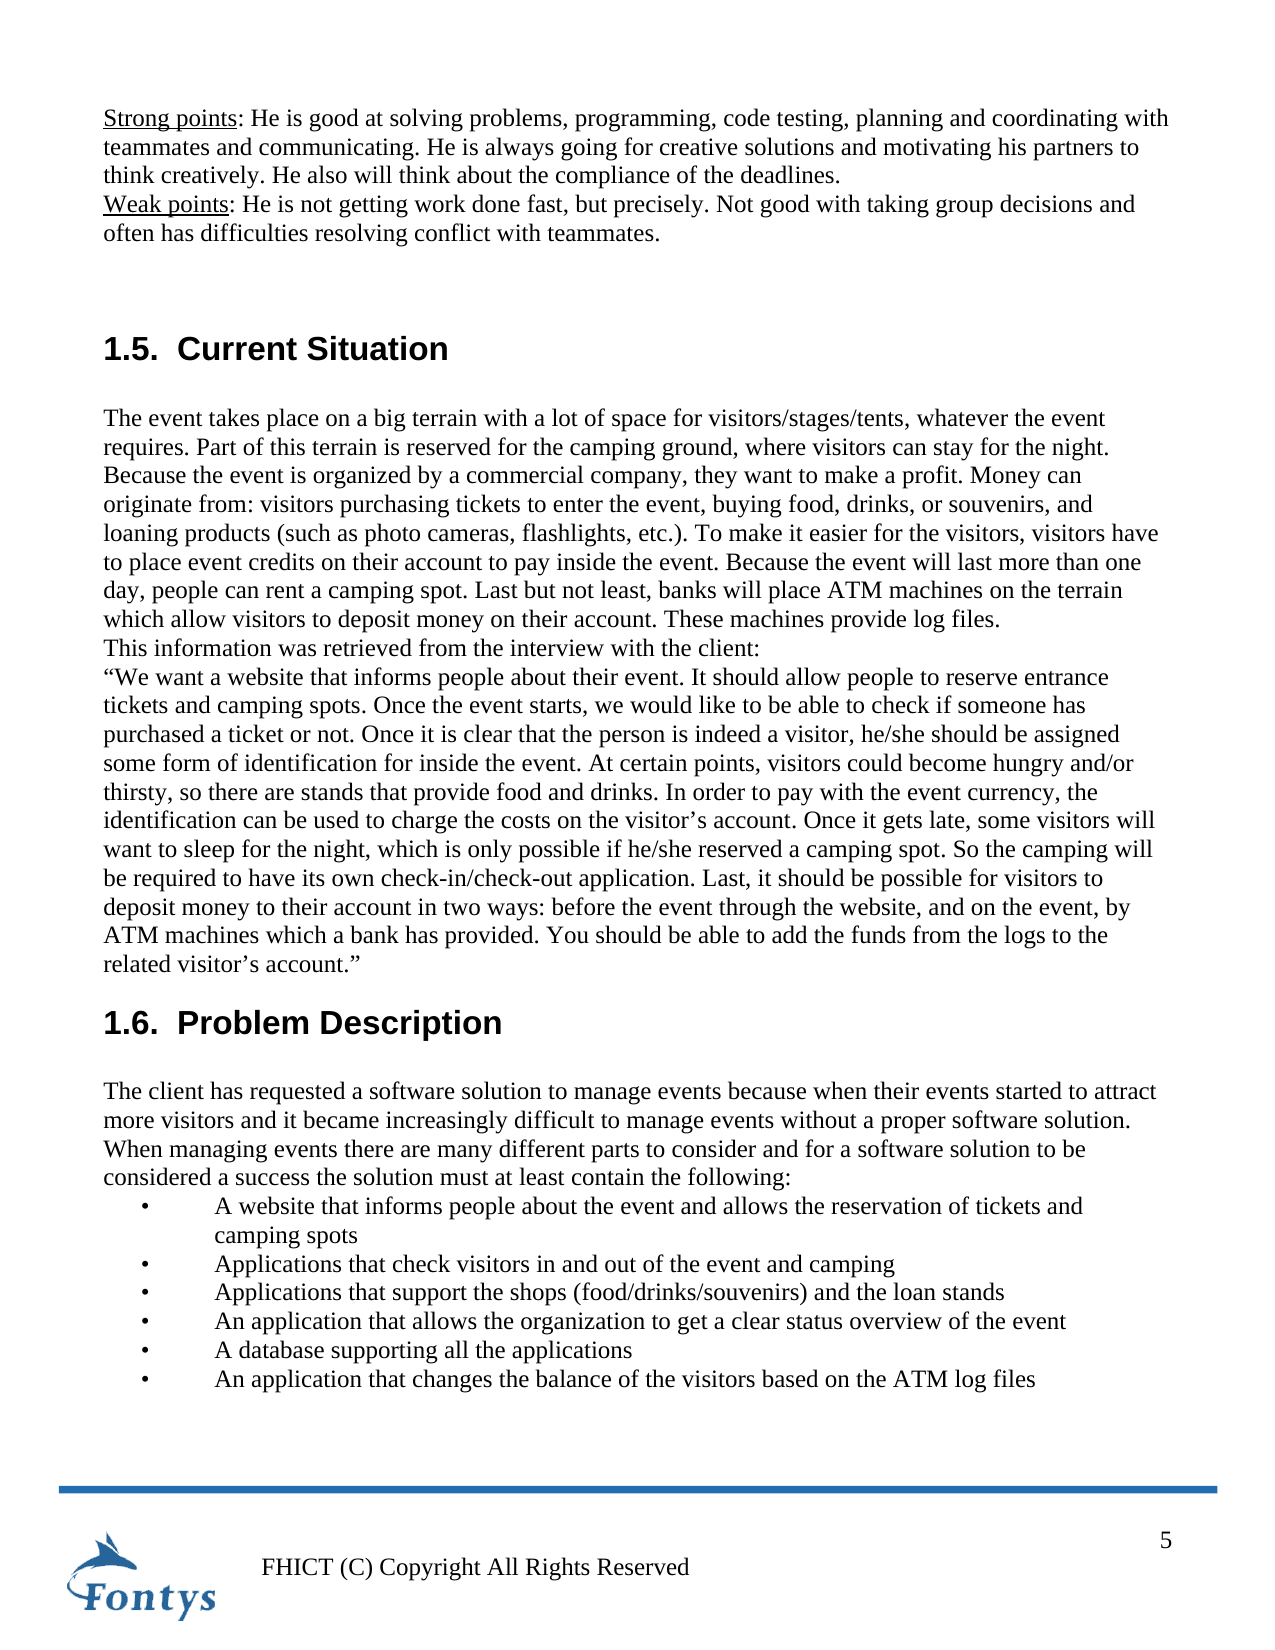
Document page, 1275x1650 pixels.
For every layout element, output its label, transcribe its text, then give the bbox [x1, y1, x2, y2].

text Weak points: He is not getting work done fast, but precisely. Not good with taking group decisions and often has difficulties resolving conflict with teammates. [103, 189, 1172, 247]
list Applications that check visitors in and out of the event and camping [141, 1249, 1172, 1277]
subtitle Problem Description [103, 1003, 1172, 1041]
list A database supporting all the applications [141, 1335, 1172, 1364]
list Applications that support the shops (food/drinks/souvenirs) and the loan stands [141, 1277, 1172, 1306]
text “We want a website that informs people about their event. It should allow people to reserve entrance tickets and camping spots. Once the event starts, we would like to be able to check if someone has purchased a ticket or not. Once it is clear that the person is indeed a visitor, he/she should be assigned some form of identification for inside the event. At certain points, visitors could become hungry and/or thirsty, so there are stands that provide food and drinks. In order to pay with the event currency, the identification can be used to charge the costs on the visitor’s account. Once it gets late, some visitors will want to sleep for the night, which is only possible if he/she reserved a camping spot. So the camping will be required to have its own check-in/check-out application. Last, it should be possible for visitors to deposit money to their account in two ways: before the event through the website, and on the event, by ATM machines which a bank has provided. You should be able to add the funds from the logs to the related visitor’s account.” [103, 662, 1172, 978]
text This information was retrieved from the interview with the client: [103, 633, 1172, 662]
text The client has requested a software solution to manage events because when their events started to attract more visitors and it became increasingly difficult to manage events without a proper software solution. When managing events there are many different parts to consider and for a software solution to be considered a success the solution must at least contain the following: [103, 1076, 1172, 1191]
subtitle Current Situation [103, 329, 1172, 368]
list An application that changes the balance of the visitors based on the ATM log files [141, 1364, 1172, 1392]
text The event takes place on a big terrain with a lot of space for visitors/stages/tents, whatever the event requires. Part of this terrain is reserved for the camping ground, where visitors can stay for the night. Because the event is organized by a commercial company, they want to make a profit. Money can originate from: visitors purchasing tickets to enter the event, buying food, drinks, or souvenirs, and loaning products (such as photo cameras, flashlights, etc.). To make it easier for the visitors, visitors have to place event credits on their account to pay inside the event. Because the event will last more than one day, people can rent a camping spot. Last but not least, banks will place ATM machines on the terrain which allow visitors to deposit money on their account. These machines provide log files. [103, 403, 1172, 633]
list A website that informs people about the event and allows the reservation of tickets and camping spots [141, 1191, 1172, 1249]
text Strong points: He is good at solving problems, programming, code testing, planning and coordinating with teammates and communicating. He is always going for creative solutions and motivating his partners to think creatively. He also will think about the compliance of the deadlines. [103, 103, 1172, 189]
list An application that allows the organization to get a clear status overview of the event [141, 1306, 1172, 1335]
